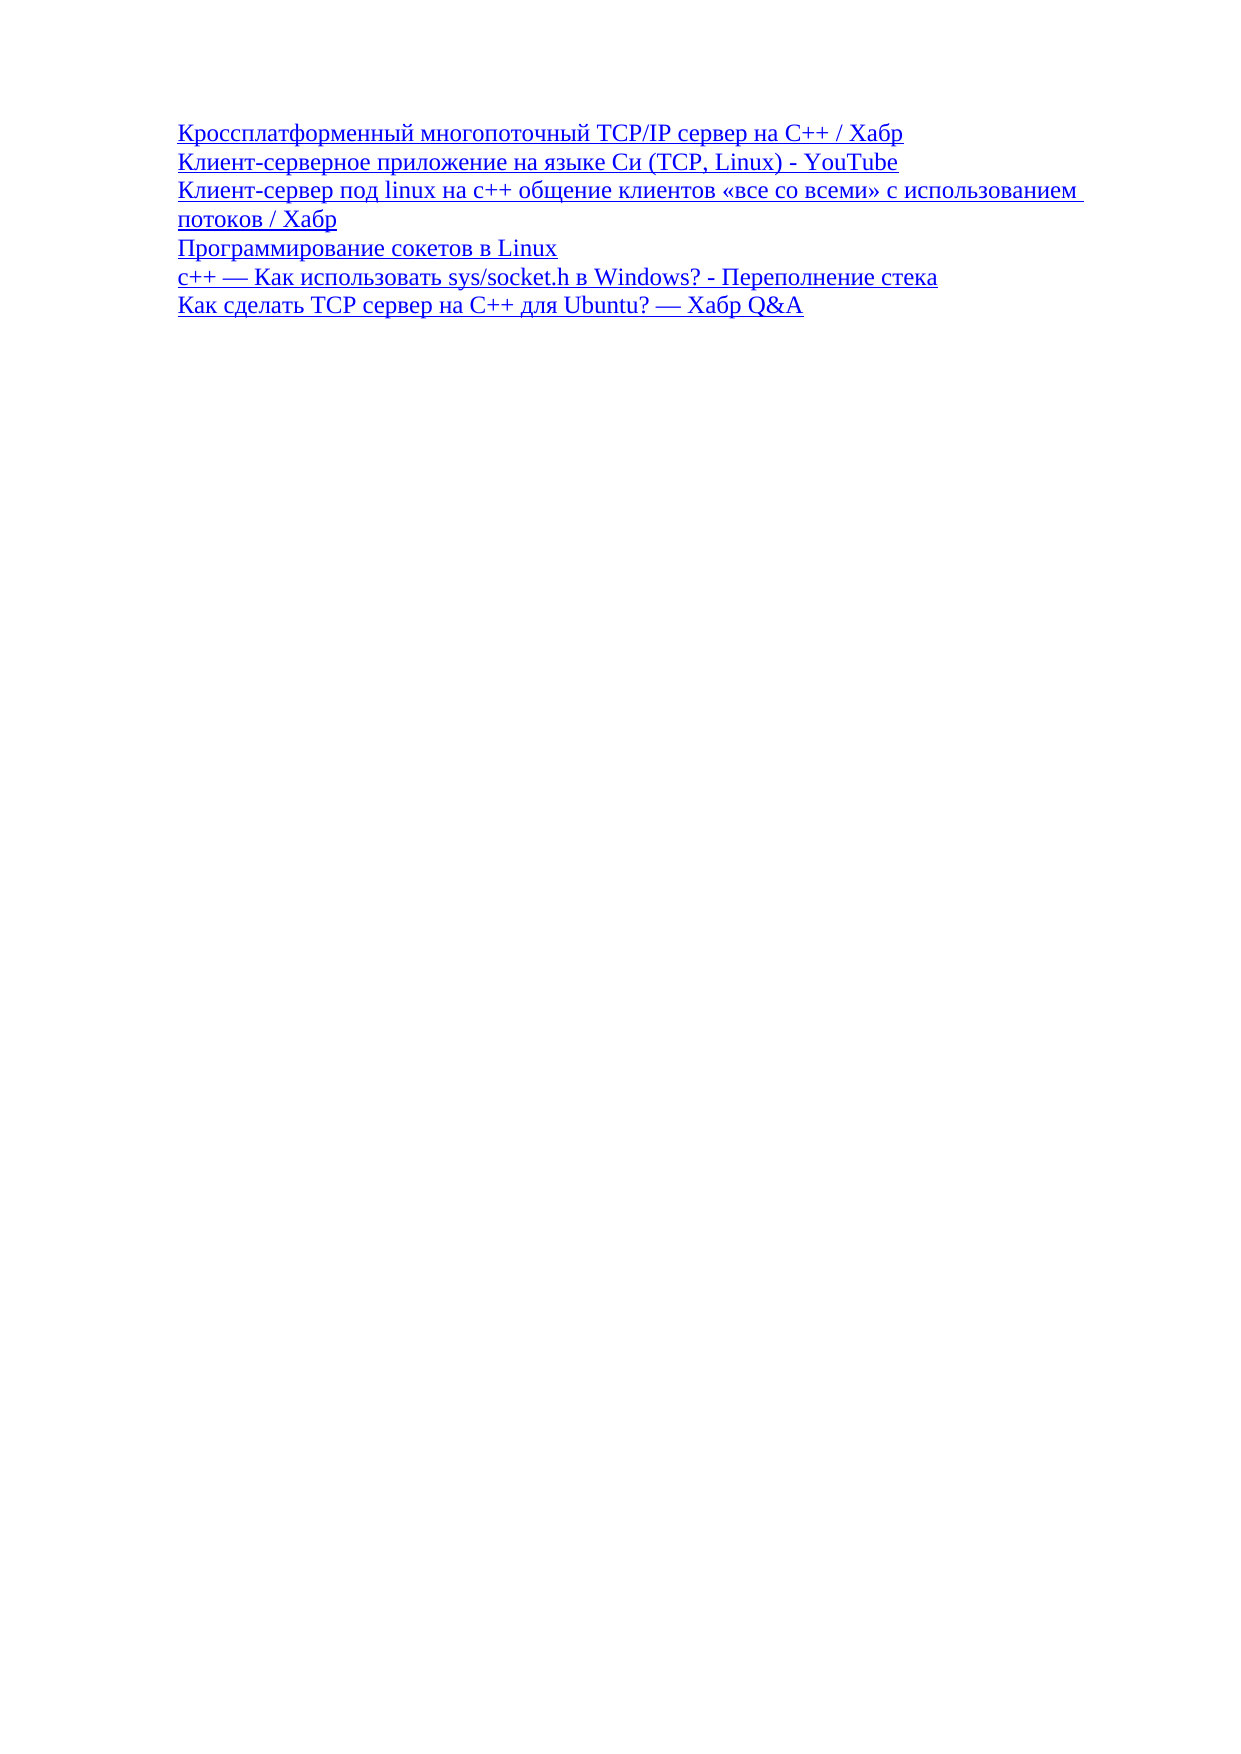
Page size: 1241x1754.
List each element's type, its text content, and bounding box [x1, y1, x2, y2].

text Как сделать TCP сервер на С++ для Ubuntu? — Хабр Q&A [177, 291, 1152, 319]
text Клиент-серверное приложение на языке Си (TCP, Linux) - YouTube [177, 147, 1152, 176]
text Клиент-сервер под linux на c++ общение клиентов «все со всеми» с использованием потоков / Хабр [177, 176, 1152, 233]
text Программирование сокетов в Linux [177, 233, 1152, 262]
text c++ — Как использовать sys/socket.h в Windows? - Переполнение стека [177, 262, 1152, 291]
text Кроссплатформенный многопоточный TCP/IP сервер на C++ / Хабр [177, 118, 1152, 147]
